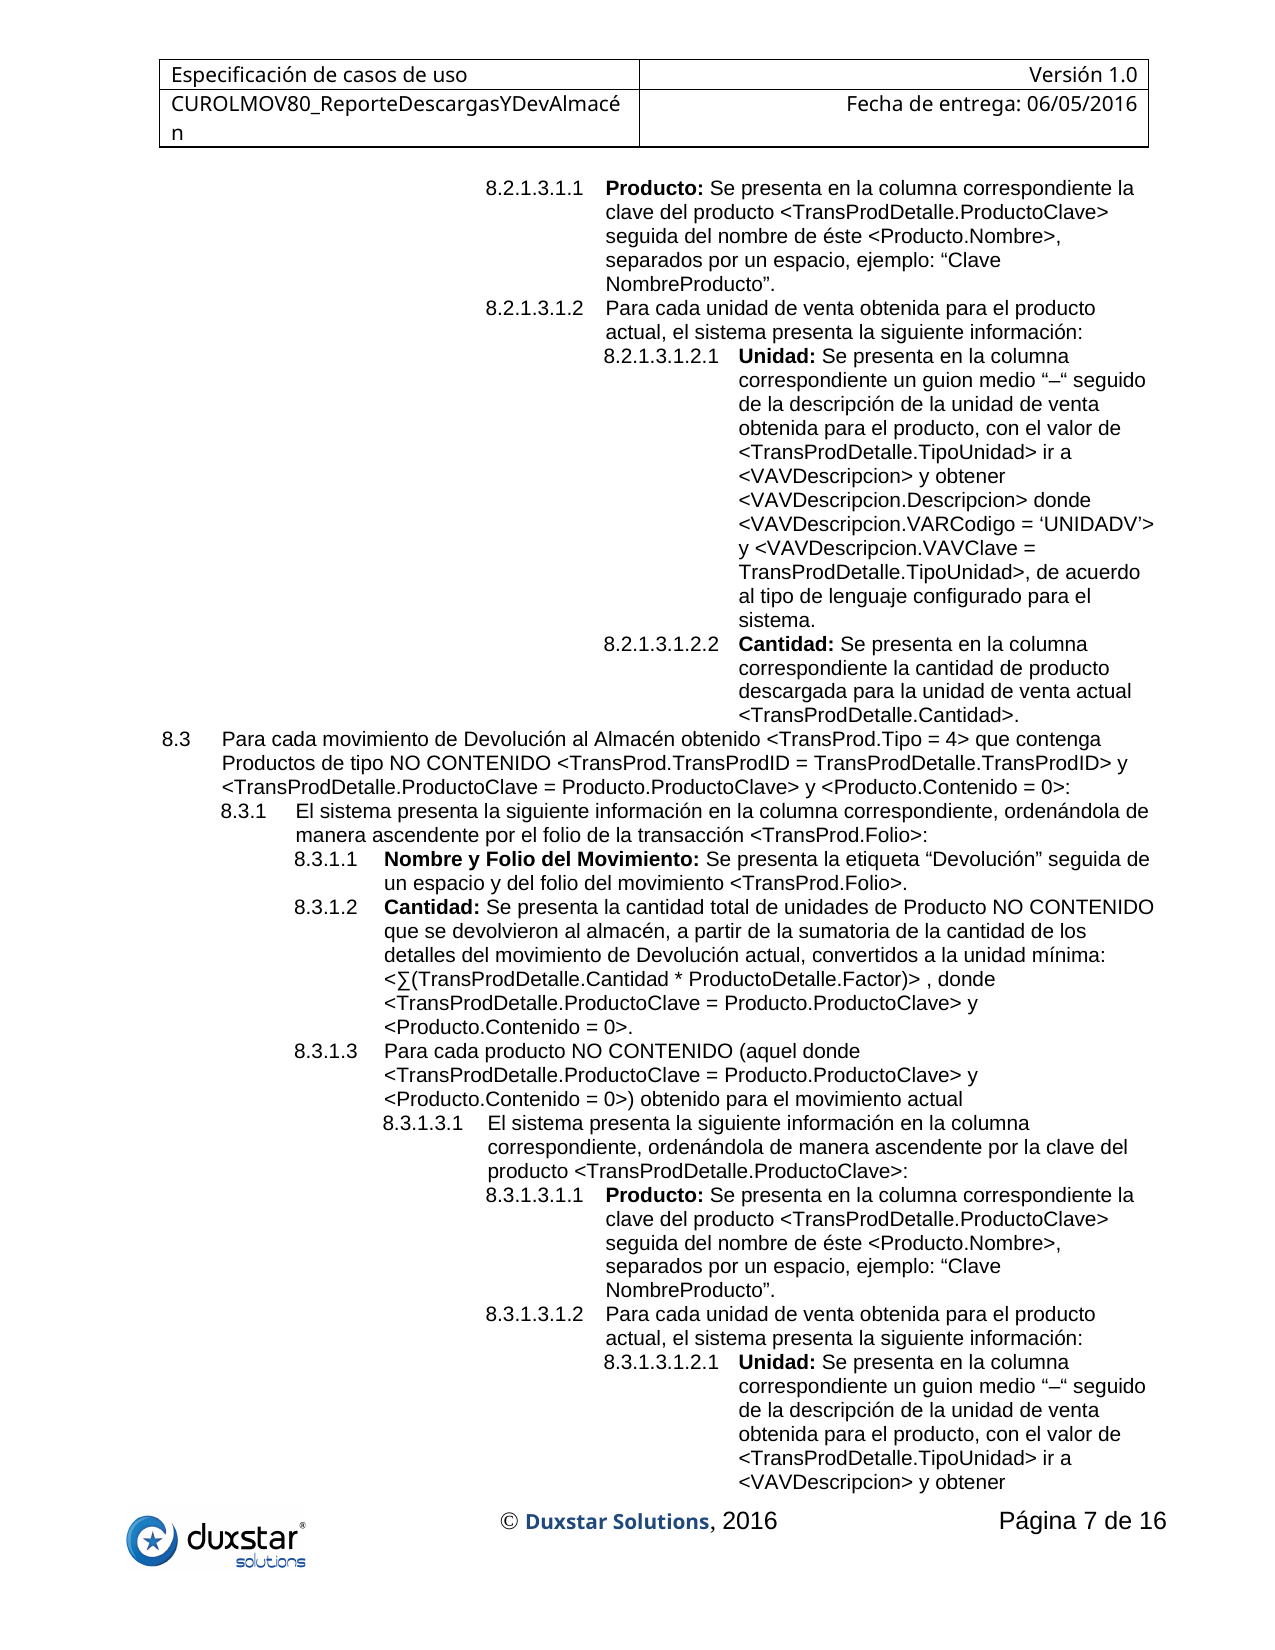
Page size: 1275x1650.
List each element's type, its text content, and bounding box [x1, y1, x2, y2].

list Para cada movimiento de Devolución al Almacén obtenido <TransProd.Tipo = 4> que contenga Productos de tipo NO CONTENIDO <TransProd.TransProdID = TransProdDetalle.TransProdID> y <TransProdDetalle.ProductoClave = Producto.ProductoClave> y <Producto.Contenido = 0>: [162, 727, 1157, 799]
list Nombre y Folio del Movimiento: Se presenta la etiqueta “Devolución” seguida de un espacio y del folio del movimiento <TransProd.Folio>. [294, 847, 1157, 895]
list Para cada unidad de venta obtenida para el producto actual, el sistema presenta la siguiente información: [485, 1302, 1157, 1350]
list Para cada unidad de venta obtenida para el producto actual, el sistema presenta la siguiente información: [485, 296, 1157, 344]
list Producto: Se presenta en la columna correspondiente la clave del producto <TransProdDetalle.ProductoClave> seguida del nombre de éste <Producto.Nombre>, separados por un espacio, ejemplo: “Clave NombreProducto”. [485, 1182, 1157, 1302]
list Cantidad: Se presenta la cantidad total de unidades de Producto NO CONTENIDO que se devolvieron al almacén, a partir de la sumatoria de la cantidad de los detalles del movimiento de Devolución actual, convertidos a la unidad mínima: <∑(TransProdDetalle.Cantidad * ProductoDetalle.Factor)> , donde <TransProdDetalle.ProductoClave = Producto.ProductoClave> y <Producto.Contenido = 0>. [294, 895, 1157, 1039]
list Producto: Se presenta en la columna correspondiente la clave del producto <TransProdDetalle.ProductoClave> seguida del nombre de éste <Producto.Nombre>, separados por un espacio, ejemplo: “Clave NombreProducto”. [485, 176, 1157, 296]
picture [126, 1506, 306, 1571]
list Cantidad: Se presenta en la columna correspondiente la cantidad de producto descargada para la unidad de venta actual <TransProdDetalle.Cantidad>. [603, 631, 1157, 727]
list El sistema presenta la siguiente información en la columna correspondiente, ordenándola de manera ascendente por el folio de la transacción <TransProd.Folio>: [220, 799, 1157, 847]
list Para cada producto NO CONTENIDO (aquel donde <TransProdDetalle.ProductoClave = Producto.ProductoClave> y <Producto.Contenido = 0>) obtenido para el movimiento actual [294, 1039, 1157, 1111]
list El sistema presenta la siguiente información en la columna correspondiente, ordenándola de manera ascendente por la clave del producto <TransProdDetalle.ProductoClave>: [382, 1111, 1157, 1182]
